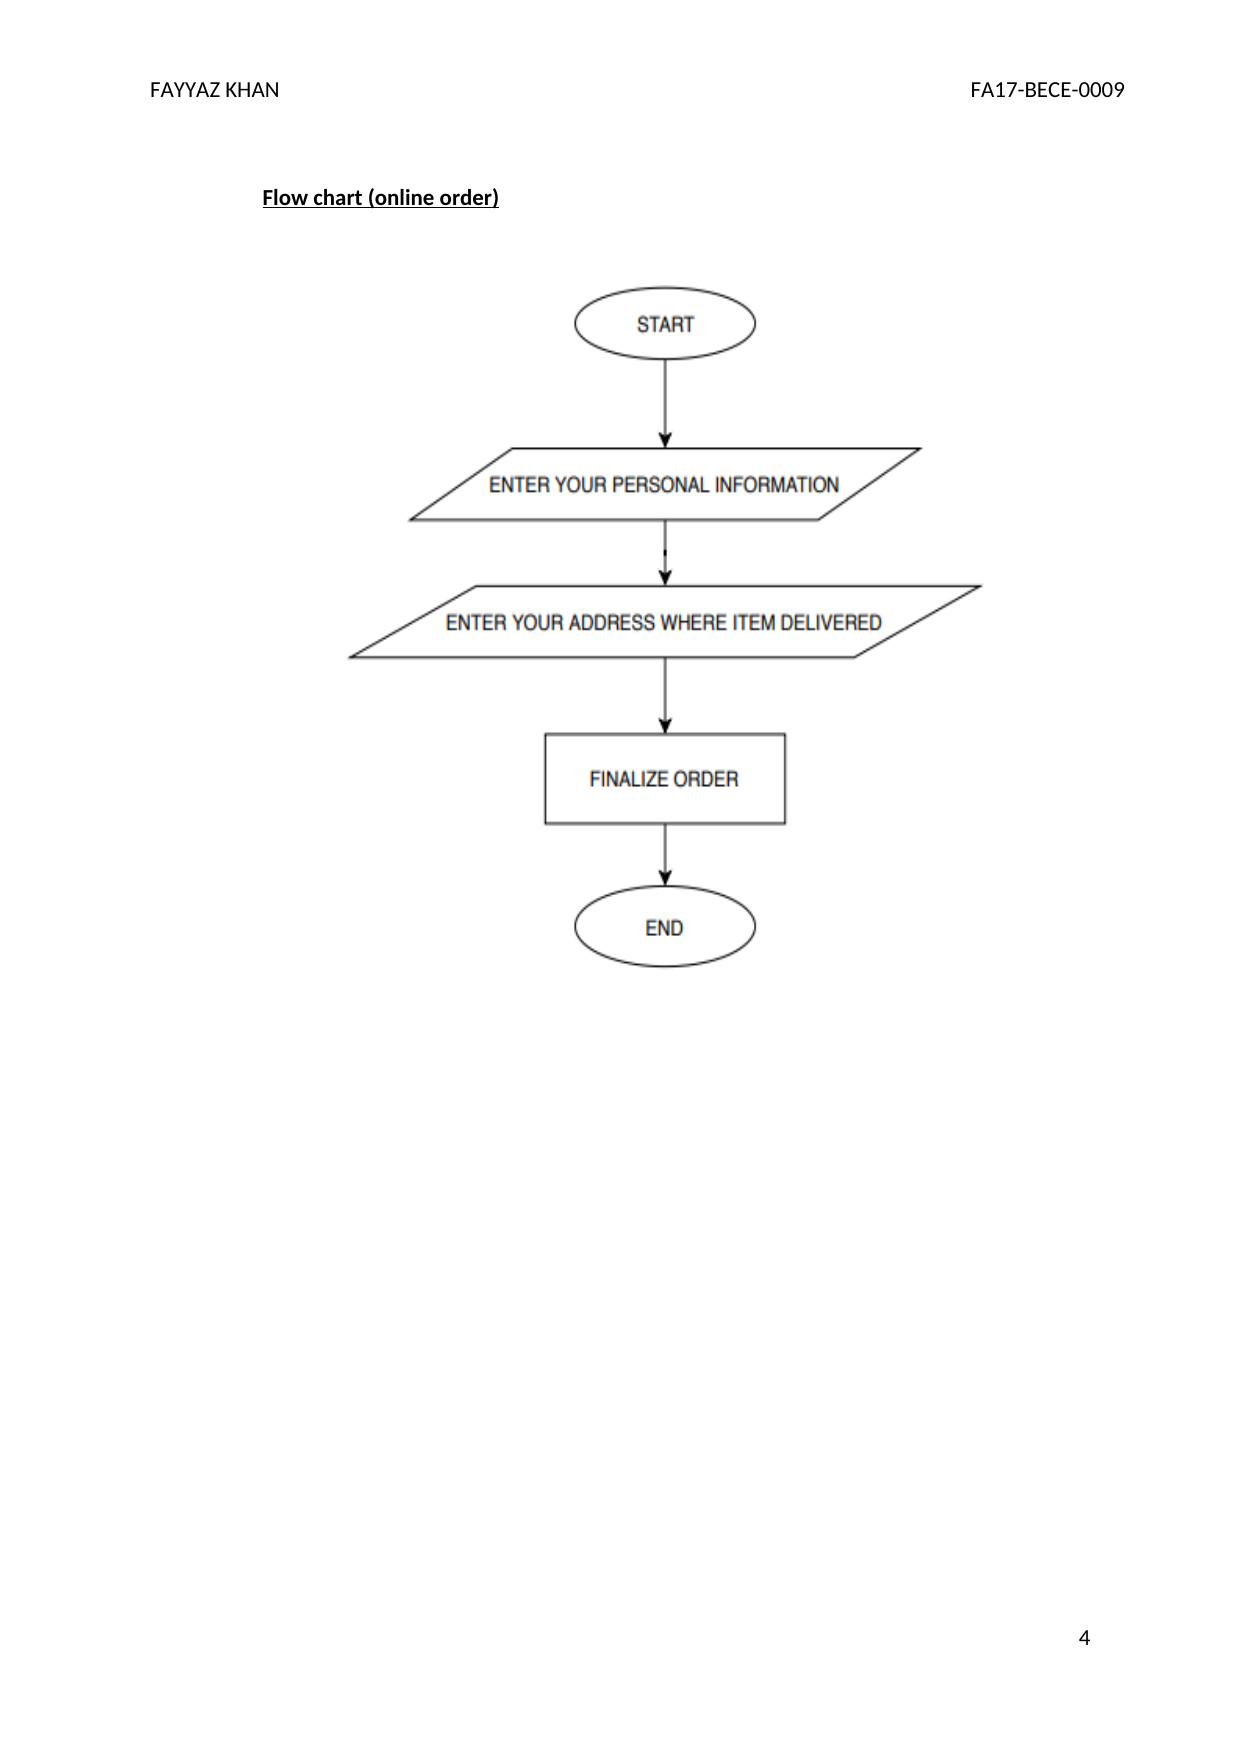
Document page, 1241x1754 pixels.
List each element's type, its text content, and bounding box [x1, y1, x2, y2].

list Flow chart (online order) [262, 183, 1090, 211]
picture [262, 243, 1108, 1031]
